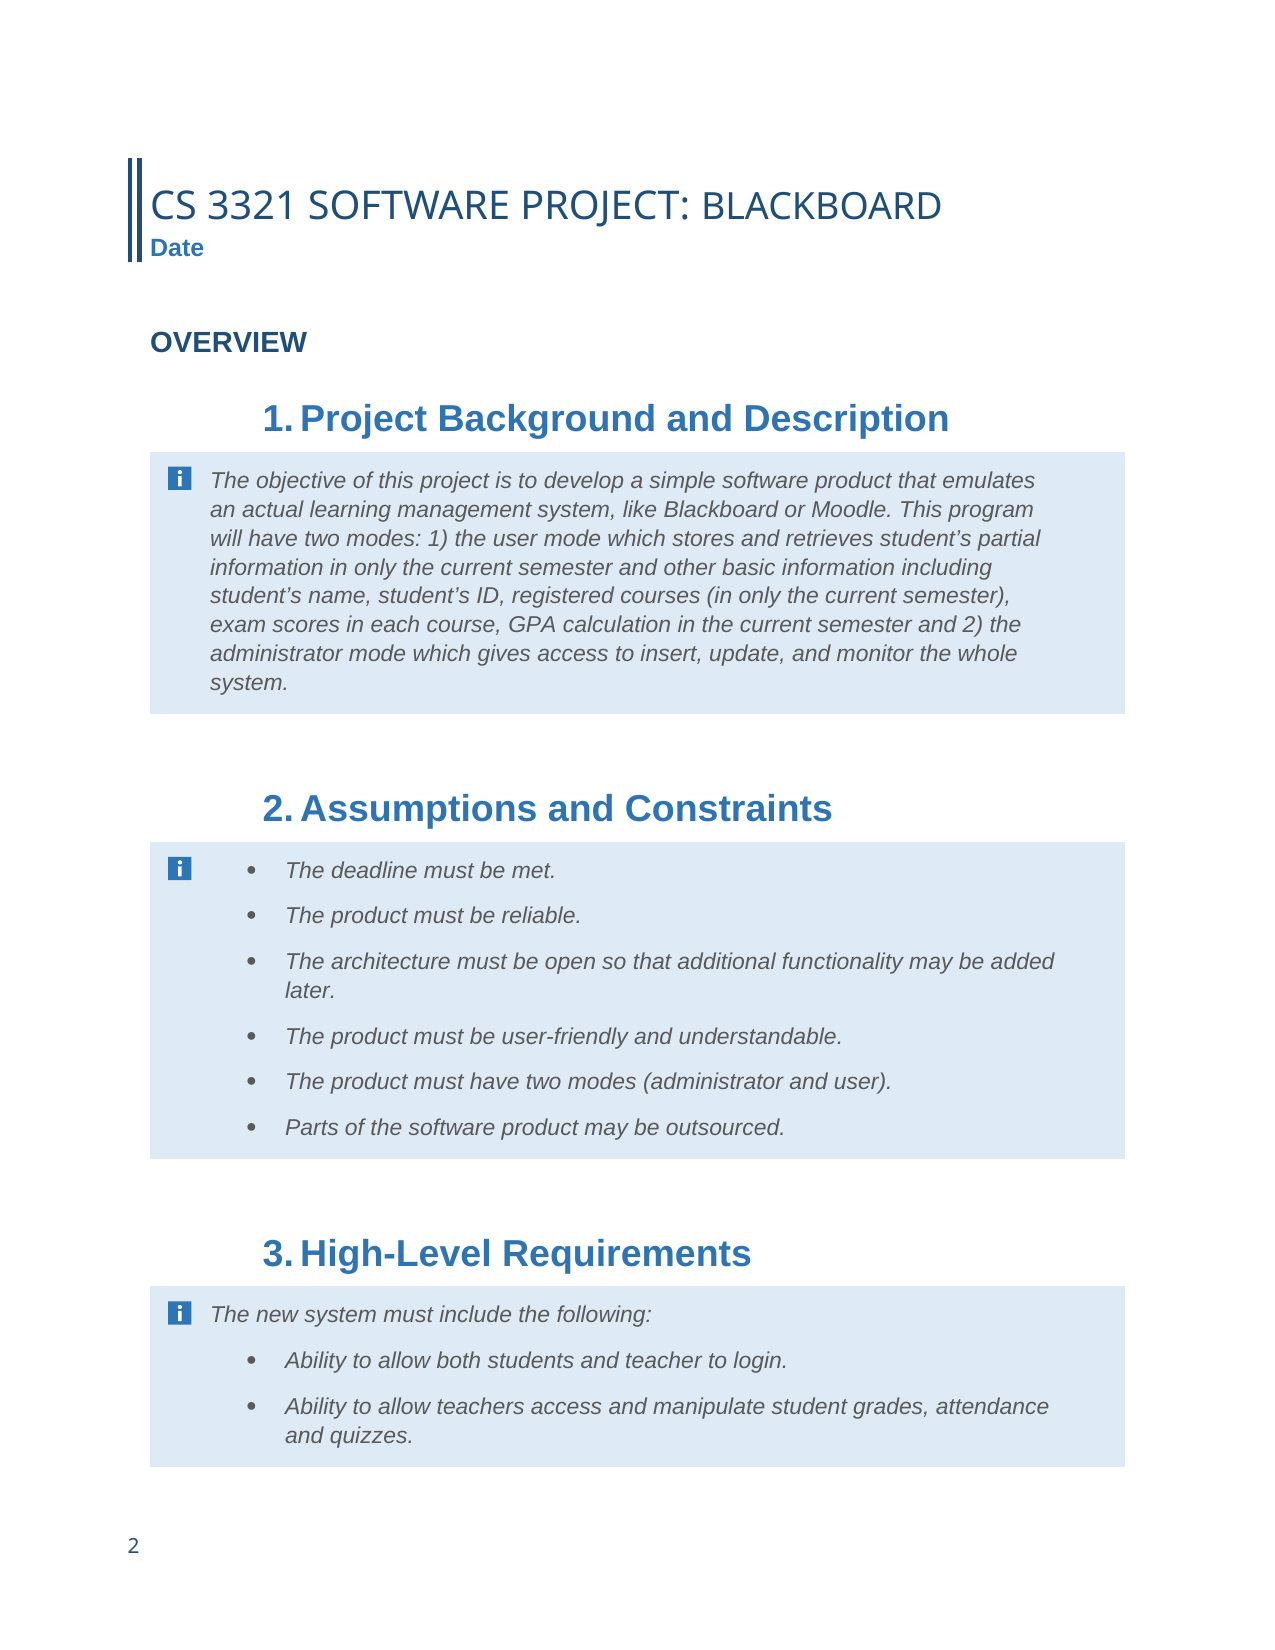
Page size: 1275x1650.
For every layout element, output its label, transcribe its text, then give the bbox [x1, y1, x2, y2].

table_header The objective of this project is to develop a simple software product that emulates an actual learning management system, like Blackboard or Moodle. This program will have two modes: 1) the user mode which stores and retrieves student’s partial information in only the current semester and other basic information including student’s name, student’s ID, registered courses (in only the current semester), exam scores in each course, GPA calculation in the current semester and 2) the administrator mode which gives access to insert, update, and monitor the whole system. [210, 452, 1125, 714]
table_header [150, 452, 210, 714]
subtitle CS 3321 Software Project: Blackboard [604, 196, 1125, 225]
table_header The deadline must be met. The product must be reliable. The architecture must be open so that additional functionality may be added later. The product must be user-friendly and understandable. The product must have two modes (administrator and user). Parts of the software product may be outsourced. [210, 842, 1125, 1159]
subtitle Assumptions and Constraints [262, 786, 1125, 829]
table_header [150, 1286, 210, 1467]
subtitle CS 3321 Software Project: Blackboard [142, 196, 603, 225]
table_header [150, 842, 210, 1159]
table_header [210, 1286, 1125, 1467]
